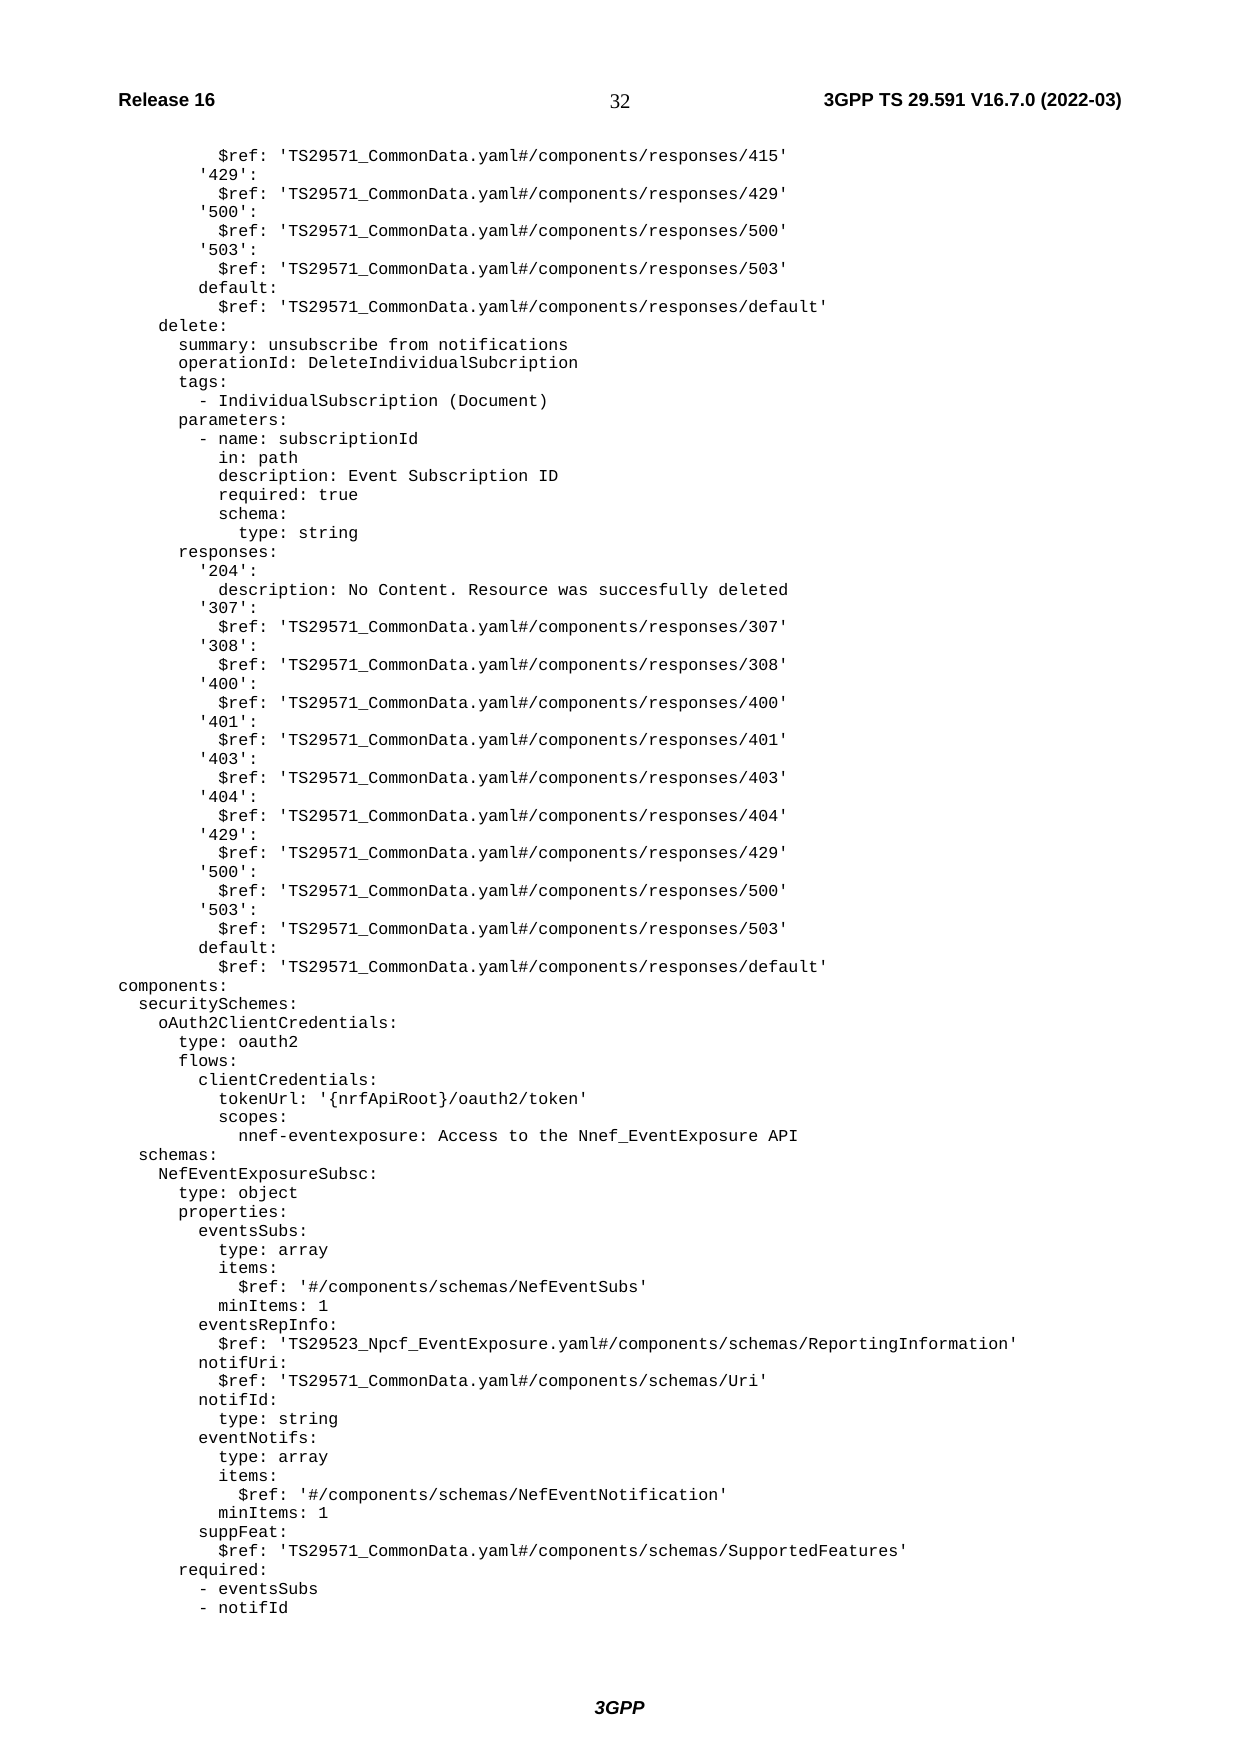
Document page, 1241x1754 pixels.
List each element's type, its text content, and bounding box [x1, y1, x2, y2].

text minItems: 1 [118, 1298, 1122, 1316]
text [118, 1486, 1122, 1505]
text $ref: 'TS29571_CommonData.yaml#/components/schemas/SupportedFeatures' [118, 1543, 1122, 1562]
text $ref: 'TS29571_CommonData.yaml#/components/responses/default' [118, 298, 1122, 317]
text $ref: 'TS29571_CommonData.yaml#/components/responses/429' [118, 845, 1122, 864]
text minItems: 1 [118, 1505, 1122, 1524]
text eventNotifs: [118, 1429, 1122, 1448]
text $ref: 'TS29571_CommonData.yaml#/components/responses/429' [118, 185, 1122, 204]
text schemas: [118, 1147, 1122, 1166]
text $ref: 'TS29571_CommonData.yaml#/components/responses/415' [118, 147, 1122, 166]
text $ref: 'TS29571_CommonData.yaml#/components/responses/503' [118, 261, 1122, 279]
text - eventsSubs [118, 1580, 1122, 1599]
text - IndividualSubscription (Document) [118, 393, 1122, 411]
text $ref: 'TS29571_CommonData.yaml#/components/responses/default' [118, 958, 1122, 977]
text items: [118, 1467, 1122, 1486]
text '401': [118, 713, 1122, 732]
text '500': [118, 864, 1122, 883]
text items: [118, 1260, 1122, 1279]
text type: array [118, 1241, 1122, 1260]
text '429': [118, 826, 1122, 845]
text securitySchemes: [118, 996, 1122, 1015]
text - name: subscriptionId [118, 430, 1122, 449]
text scopes: [118, 1109, 1122, 1128]
text $ref: 'TS29571_CommonData.yaml#/components/responses/403' [118, 770, 1122, 788]
text suppFeat: [118, 1524, 1122, 1543]
text - notifId [118, 1599, 1122, 1618]
text type: string [118, 524, 1122, 543]
text $ref: '#/components/schemas/NefEventSubs' [118, 1279, 1122, 1298]
text nnef-eventexposure: Access to the Nnef_EventExposure API [118, 1128, 1122, 1147]
text delete: [118, 317, 1122, 336]
text '500': [118, 204, 1122, 223]
text $ref: 'TS29571_CommonData.yaml#/components/responses/307' [118, 619, 1122, 638]
text $ref: 'TS29571_CommonData.yaml#/components/schemas/Uri' [118, 1373, 1122, 1392]
text default: [118, 279, 1122, 298]
text notifId: [118, 1392, 1122, 1411]
text '400': [118, 675, 1122, 694]
text $ref: 'TS29523_Npcf_EventExposure.yaml#/components/schemas/ReportingInformation' [118, 1335, 1122, 1354]
text $ref: 'TS29571_CommonData.yaml#/components/responses/400' [118, 694, 1122, 713]
text oAuth2ClientCredentials: [118, 1015, 1122, 1034]
text required: true [118, 487, 1122, 506]
text '429': [118, 166, 1122, 185]
text $ref: 'TS29571_CommonData.yaml#/components/responses/401' [118, 732, 1122, 751]
text description: Event Subscription ID [118, 468, 1122, 487]
text $ref: 'TS29571_CommonData.yaml#/components/responses/404' [118, 807, 1122, 826]
text NefEventExposureSubsc: [118, 1166, 1122, 1184]
text '404': [118, 788, 1122, 807]
text type: array [118, 1448, 1122, 1467]
text components: [118, 977, 1122, 996]
text $ref: 'TS29571_CommonData.yaml#/components/responses/500' [118, 223, 1122, 242]
text operationId: DeleteIndividualSubcription [118, 355, 1122, 374]
text type: string [118, 1411, 1122, 1429]
text responses: [118, 543, 1122, 562]
text $ref: 'TS29571_CommonData.yaml#/components/responses/503' [118, 921, 1122, 939]
text '307': [118, 600, 1122, 619]
text schema: [118, 506, 1122, 524]
text '503': [118, 242, 1122, 261]
text in: path [118, 449, 1122, 468]
text '204': [118, 562, 1122, 581]
text summary: unsubscribe from notifications [118, 336, 1122, 355]
text $ref: 'TS29571_CommonData.yaml#/components/responses/308' [118, 657, 1122, 675]
text eventsRepInfo: [118, 1316, 1122, 1335]
text '403': [118, 751, 1122, 770]
text default: [118, 939, 1122, 958]
text clientCredentials: [118, 1071, 1122, 1090]
text description: No Content. Resource was succesfully deleted [118, 581, 1122, 600]
text flows: [118, 1052, 1122, 1071]
text notifUri: [118, 1354, 1122, 1373]
text '308': [118, 638, 1122, 657]
text properties: [118, 1203, 1122, 1222]
text type: object [118, 1184, 1122, 1203]
text tokenUrl: '{nrfApiRoot}/oauth2/token' [118, 1090, 1122, 1109]
text $ref: 'TS29571_CommonData.yaml#/components/responses/500' [118, 883, 1122, 902]
text '503': [118, 902, 1122, 921]
text parameters: [118, 411, 1122, 430]
text eventsSubs: [118, 1222, 1122, 1241]
text tags: [118, 374, 1122, 393]
text type: oauth2 [118, 1034, 1122, 1052]
text required: [118, 1562, 1122, 1580]
